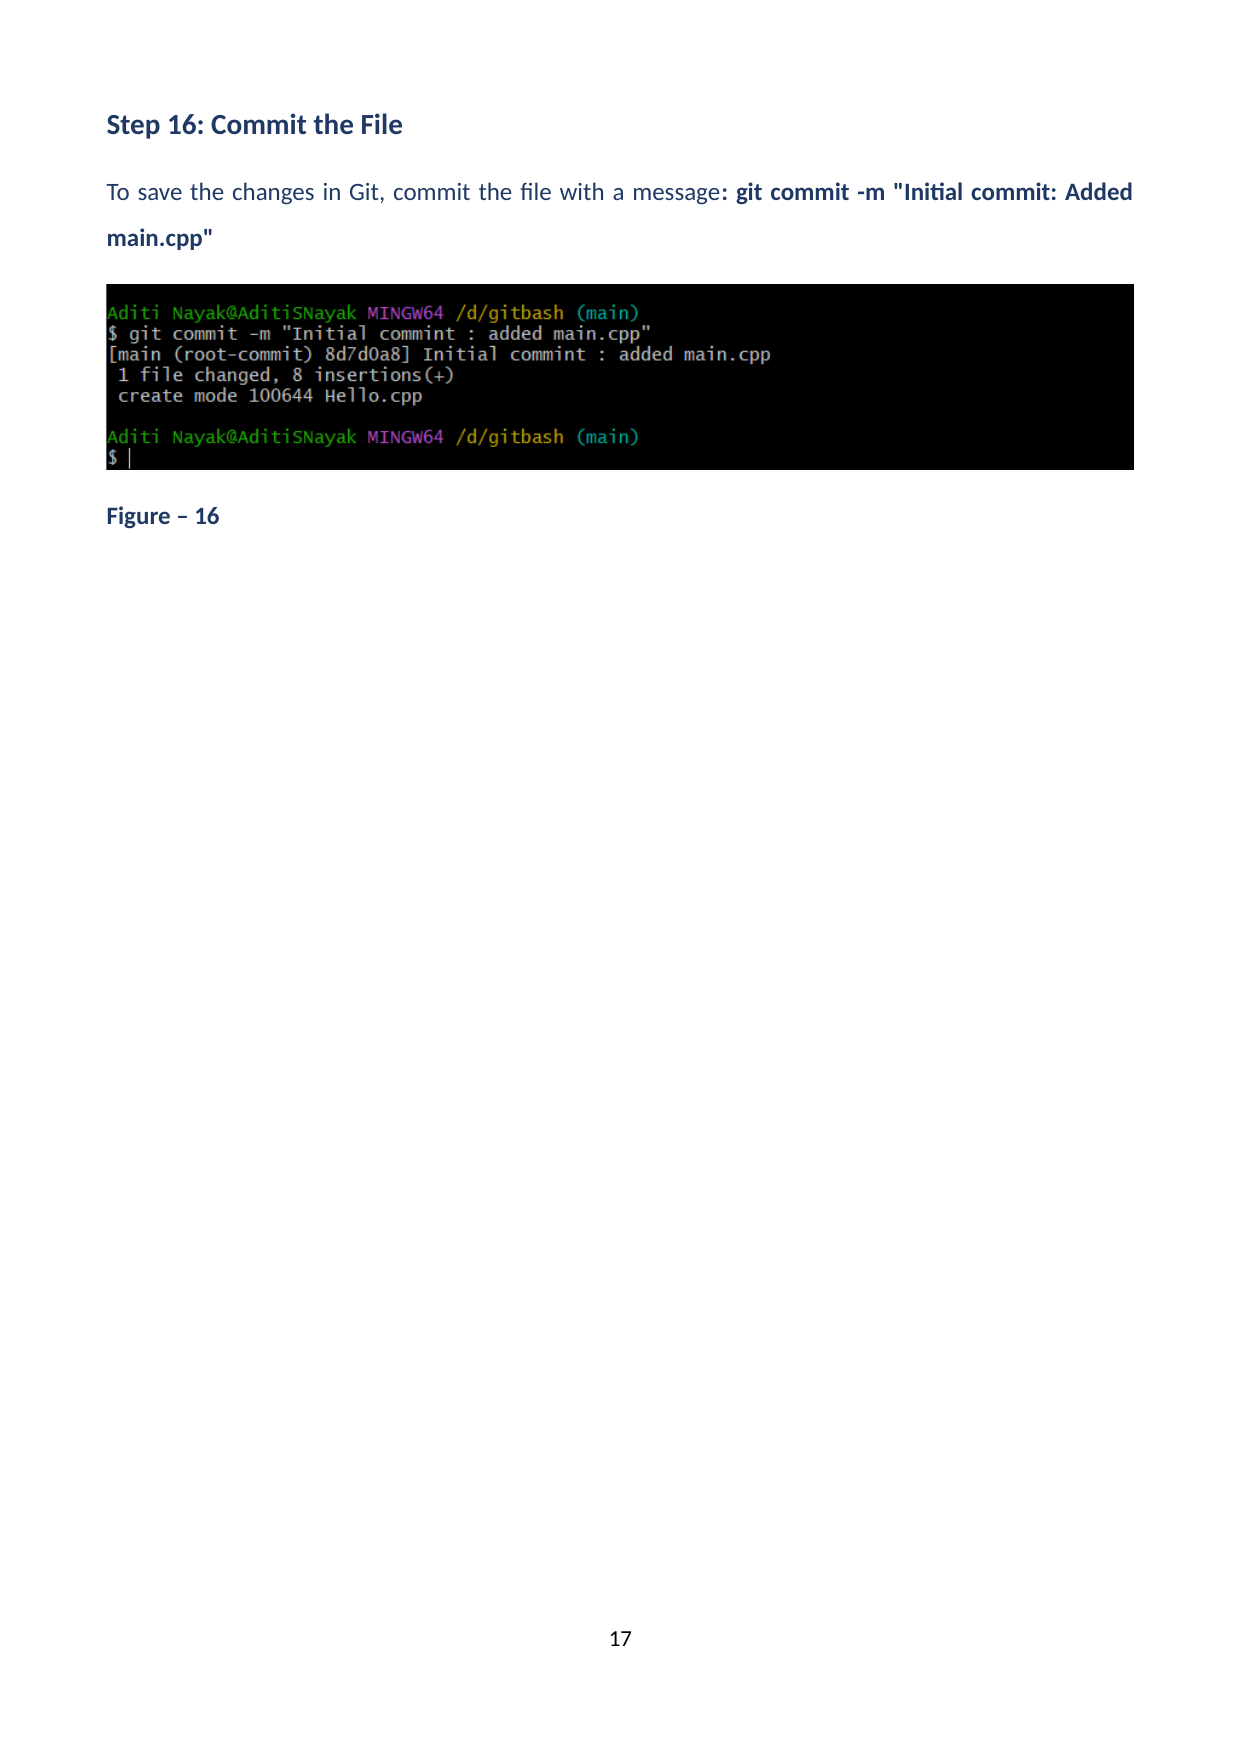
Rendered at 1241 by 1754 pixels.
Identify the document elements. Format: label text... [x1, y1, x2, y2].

picture [106, 284, 1134, 470]
text Figure – 16 [106, 500, 1134, 531]
text Step 16: Commit the File [106, 106, 1134, 142]
text To save the changes in Git, commit the file with a message: git commit -m "Initial commit: Added main.cpp" [106, 176, 1134, 253]
